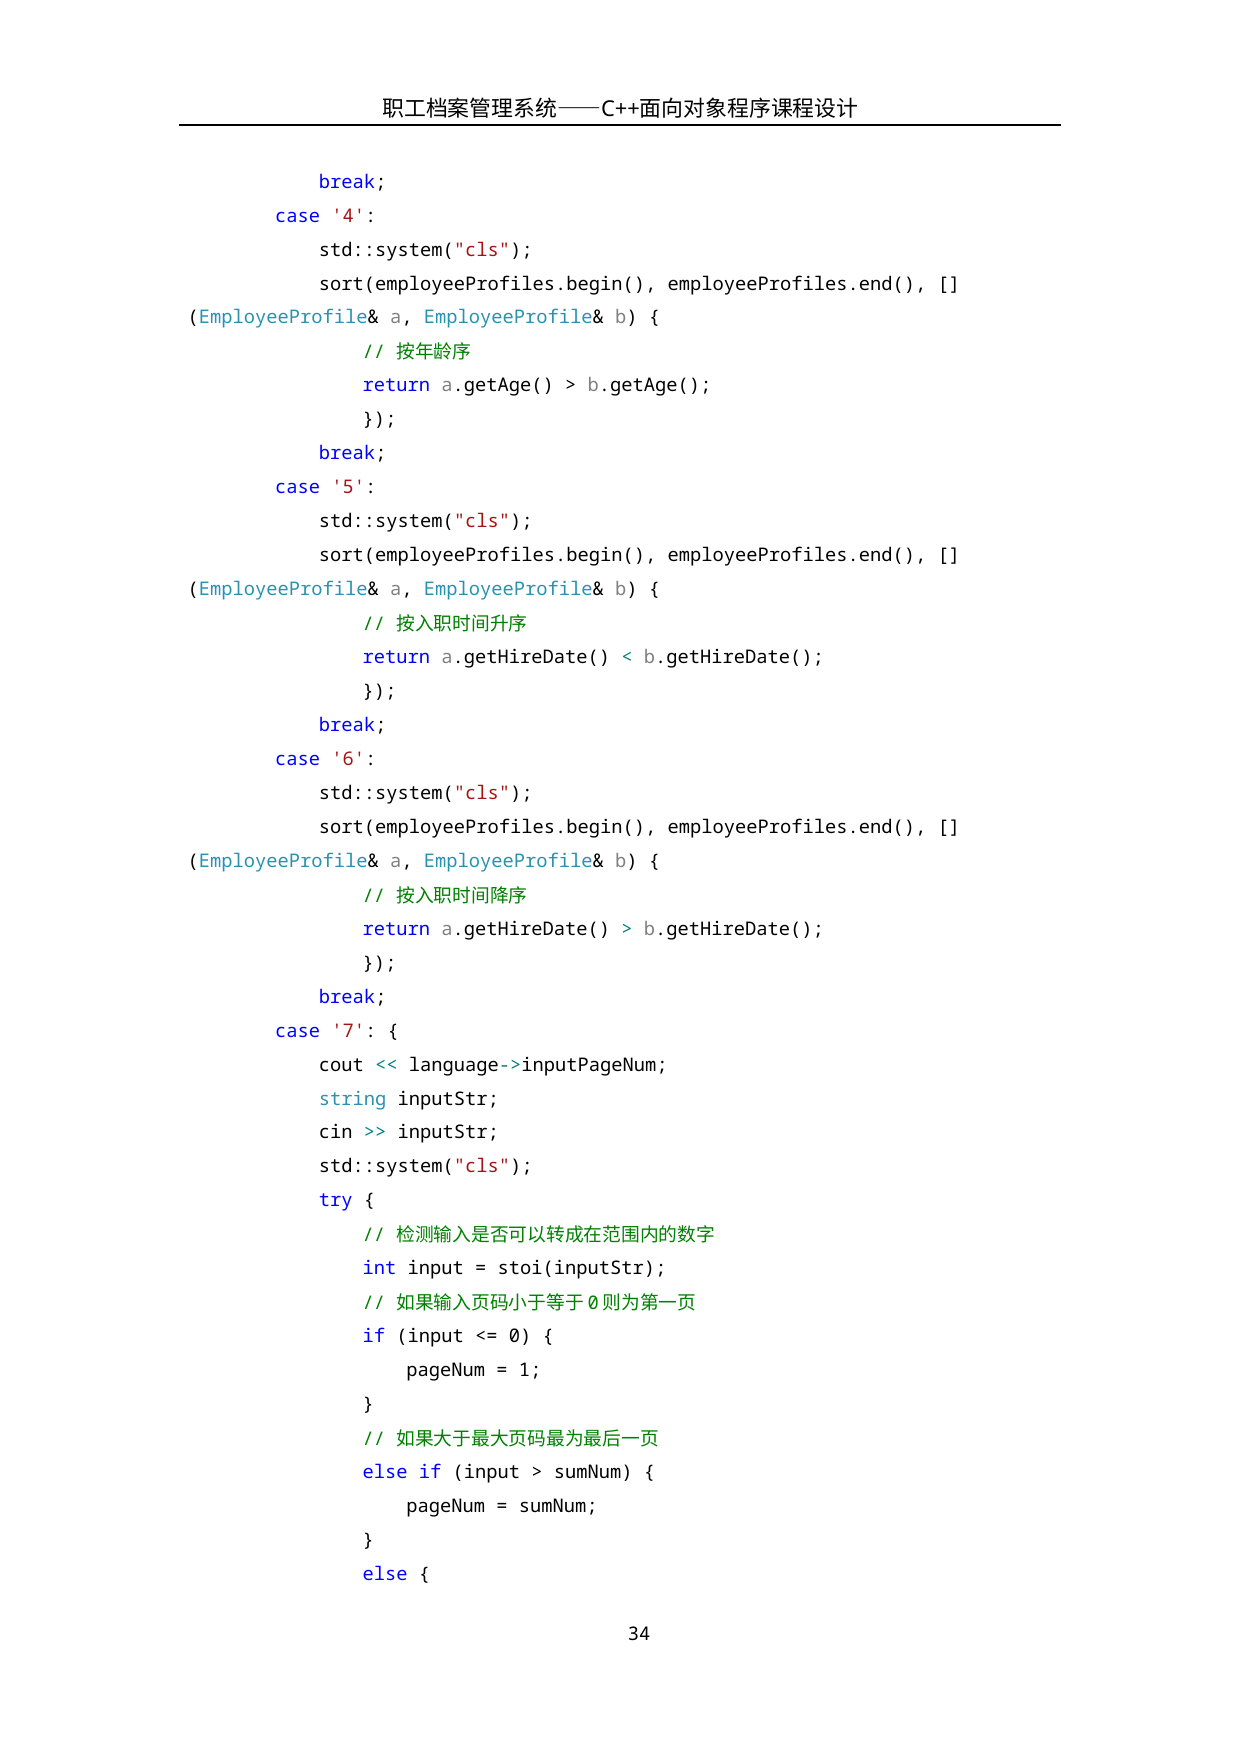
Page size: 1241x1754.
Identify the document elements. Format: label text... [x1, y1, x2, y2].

text cin >> inputStr; [187, 1115, 1053, 1149]
text case '6': [187, 741, 1053, 775]
text }); [187, 945, 1053, 979]
text }); [187, 402, 1053, 436]
text else { [187, 1556, 1053, 1590]
text // 按入职时间降序 [187, 877, 1053, 911]
text case '7': { [187, 1013, 1053, 1047]
text sort(employeeProfiles.begin(), employeeProfiles.end(), [](EmployeeProfile& a, EmployeeProfile& b) { [187, 537, 1053, 605]
text std::system("cls"); [187, 232, 1053, 266]
text std::system("cls"); [187, 1149, 1053, 1183]
text case '4': [187, 198, 1053, 232]
text // 按年龄序 [187, 334, 1053, 368]
text // 检测输入是否可以转成在范围内的数字 [187, 1217, 1053, 1251]
text case '5': [187, 469, 1053, 503]
text std::system("cls"); [187, 775, 1053, 809]
text // 如果大于最大页码最为最后一页 [187, 1420, 1053, 1454]
text cout << language->inputPageNum; [187, 1047, 1053, 1081]
text return a.getAge() > b.getAge(); [187, 368, 1053, 402]
text }); [187, 673, 1053, 707]
text return a.getHireDate() < b.getHireDate(); [187, 639, 1053, 673]
text else if (input > sumNum) { [187, 1454, 1053, 1488]
text break; [187, 436, 1053, 469]
text break; [187, 979, 1053, 1013]
text break; [187, 164, 1053, 198]
text sort(employeeProfiles.begin(), employeeProfiles.end(), [](EmployeeProfile& a, EmployeeProfile& b) { [187, 809, 1053, 877]
text if (input <= 0) { [187, 1318, 1053, 1352]
text // 如果输入页码小于等于0则为第一页 [187, 1284, 1053, 1318]
text std::system("cls"); [187, 503, 1053, 537]
text pageNum = 1; [187, 1352, 1053, 1386]
text string inputStr; [187, 1081, 1053, 1115]
text } [187, 1522, 1053, 1556]
text break; [187, 707, 1053, 741]
text int input = stoi(inputStr); [187, 1251, 1053, 1284]
text return a.getHireDate() > b.getHireDate(); [187, 911, 1053, 945]
text // 按入职时间升序 [187, 605, 1053, 639]
text try { [187, 1183, 1053, 1217]
text pageNum = sumNum; [187, 1488, 1053, 1522]
text } [187, 1386, 1053, 1420]
text sort(employeeProfiles.begin(), employeeProfiles.end(), [](EmployeeProfile& a, EmployeeProfile& b) { [187, 266, 1053, 334]
